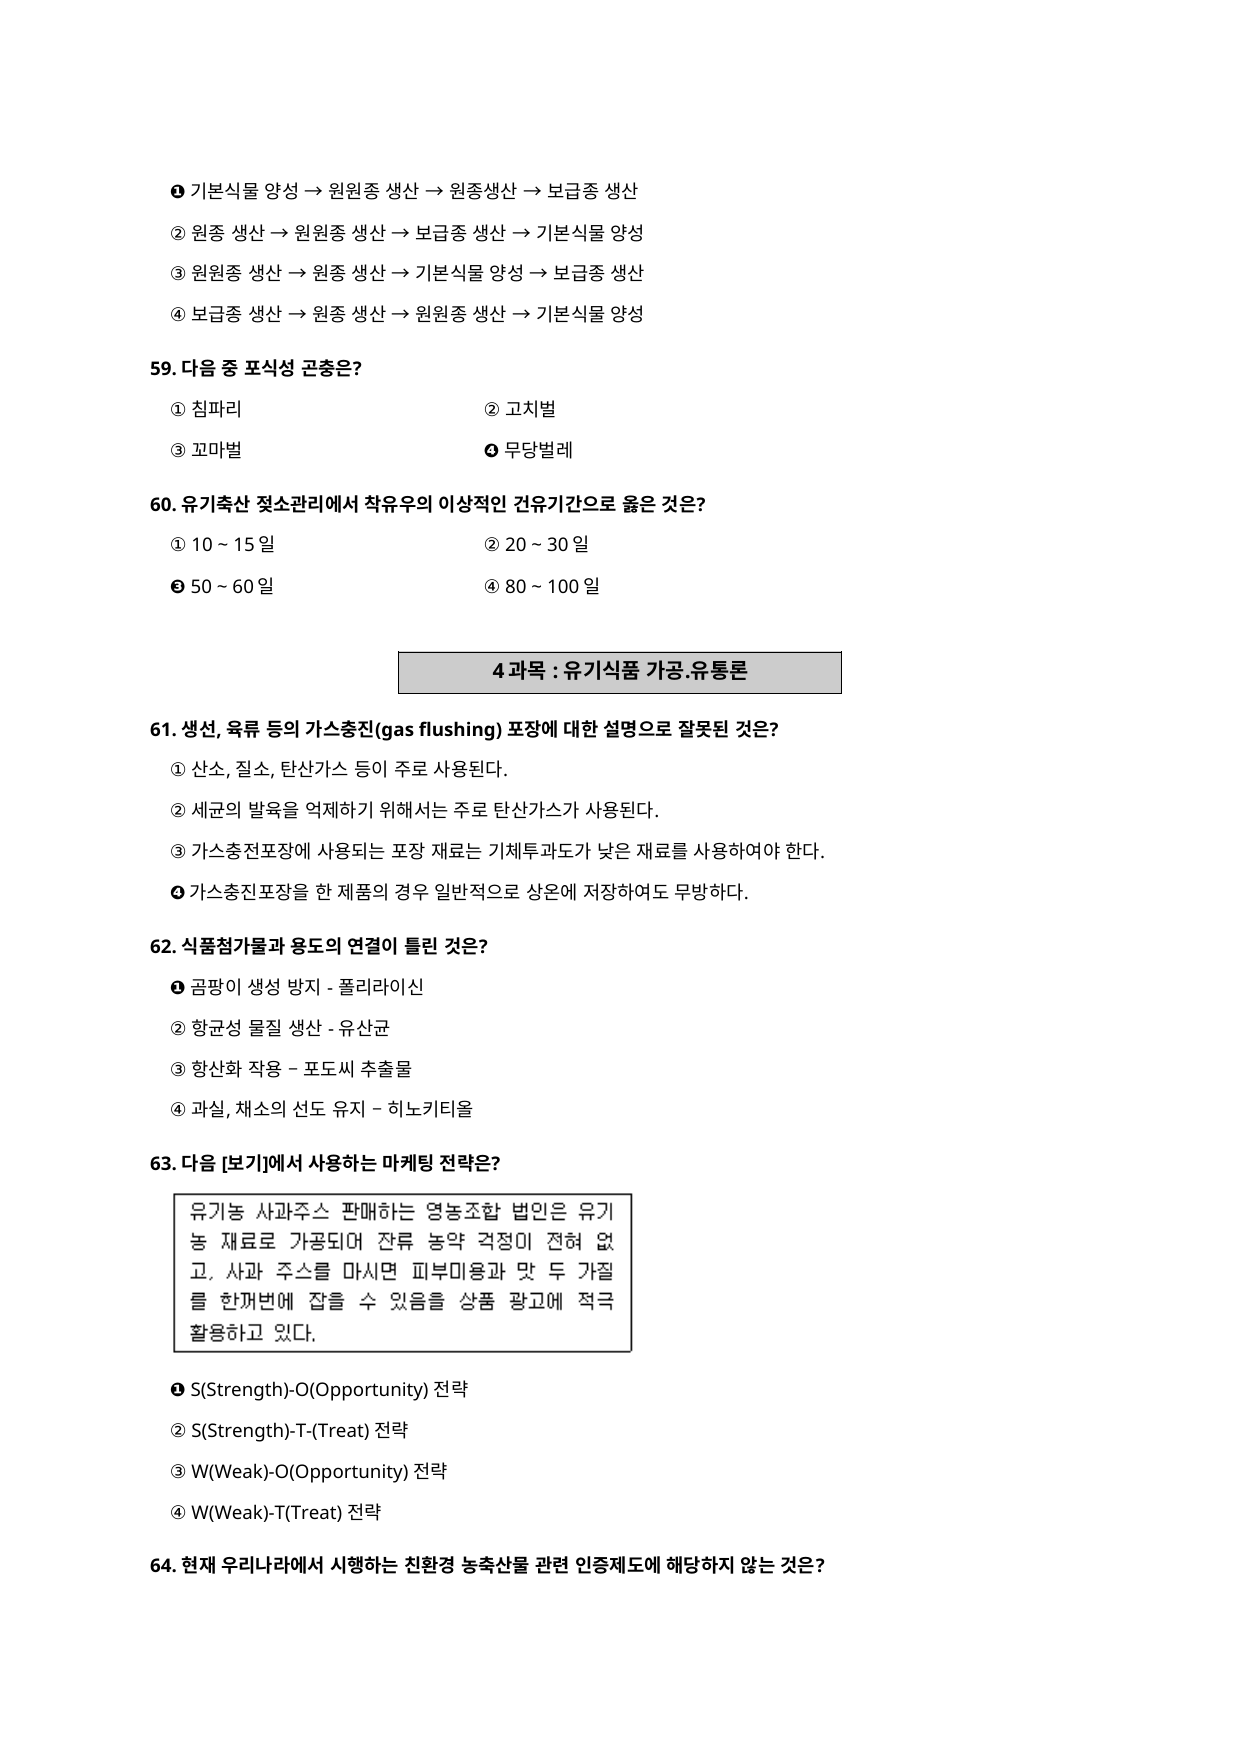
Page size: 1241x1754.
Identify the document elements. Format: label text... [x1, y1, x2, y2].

text ② 세균의 발육을 억제하기 위해서는 주로 탄산가스가 사용된다. [150, 796, 1090, 823]
text ❶ S(Strength)-O(Opportunity) 전략 [150, 1374, 1090, 1402]
text ① 침파리 ② 고치벌 [150, 394, 1090, 422]
text ① 산소, 질소, 탄산가스 등이 주로 사용된다. [150, 755, 1090, 782]
text ④ 보급종 생산 → 원종 생산 → 원원종 생산 → 기본식물 양성 [150, 300, 1090, 327]
text 60. 유기축산 젖소관리에서 착유우의 이상적인 건유기간으로 옳은 것은? [150, 489, 1090, 516]
table_header 4과목 : 유기식품 가공.유통론 [399, 653, 841, 693]
text ❶ 기본식물 양성 → 원원종 생산 → 원종생산 → 보급종 생산 [150, 177, 1090, 204]
text ① 10 ~ 15일 ② 20 ~ 30일 [150, 530, 1090, 557]
text ③ 꼬마벌 ❹ 무당벌레 [150, 436, 1090, 463]
picture [169, 1189, 634, 1356]
text ③ W(Weak)-O(Opportunity) 전략 [150, 1456, 1090, 1483]
text ③ 원원종 생산 → 원종 생산 → 기본식물 양성 → 보급종 생산 [150, 259, 1090, 286]
text ❸ 50 ~ 60일 ④ 80 ~ 100일 [150, 571, 1090, 598]
text 62. 식품첨가물과 용도의 연결이 틀린 것은? [150, 931, 1090, 958]
text ❹가스충진포장을 한 제품의 경우 일반적으로 상온에 저장하여도 무방하다. [150, 878, 1090, 905]
text 64. 현재 우리나라에서 시행하는 친환경 농축산물 관련 인증제도에 해당하지 않는 것은? [150, 1551, 1090, 1578]
text ② S(Strength)-T-(Treat) 전략 [150, 1415, 1090, 1443]
text ② 항균성 물질 생산 - 유산균 [150, 1013, 1090, 1040]
text 59. 다음 중 포식성 곤충은? [150, 353, 1090, 381]
text ③ 항산화 작용 – 포도씨 추출물 [150, 1054, 1090, 1081]
text ② 원종 생산 → 원원종 생산 → 보급종 생산 → 기본식물 양성 [150, 218, 1090, 245]
text 63. 다음 [보기]에서 사용하는 마케팅 전략은? [150, 1148, 1090, 1176]
text ④ 과실, 채소의 선도 유지 – 히노키티올 [150, 1095, 1090, 1122]
text ③ 가스충전포장에 사용되는 포장 재료는 기체투과도가 낮은 재료를 사용하여야 한다. [150, 837, 1090, 864]
text ④ W(Weak)-T(Treat) 전략 [150, 1497, 1090, 1524]
text 61. 생선, 육류 등의 가스충진(gas flushing) 포장에 대한 설명으로 잘못된 것은? [150, 714, 1090, 741]
text ❶ 곰팡이 생성 방지 - 폴리라이신 [150, 972, 1090, 999]
